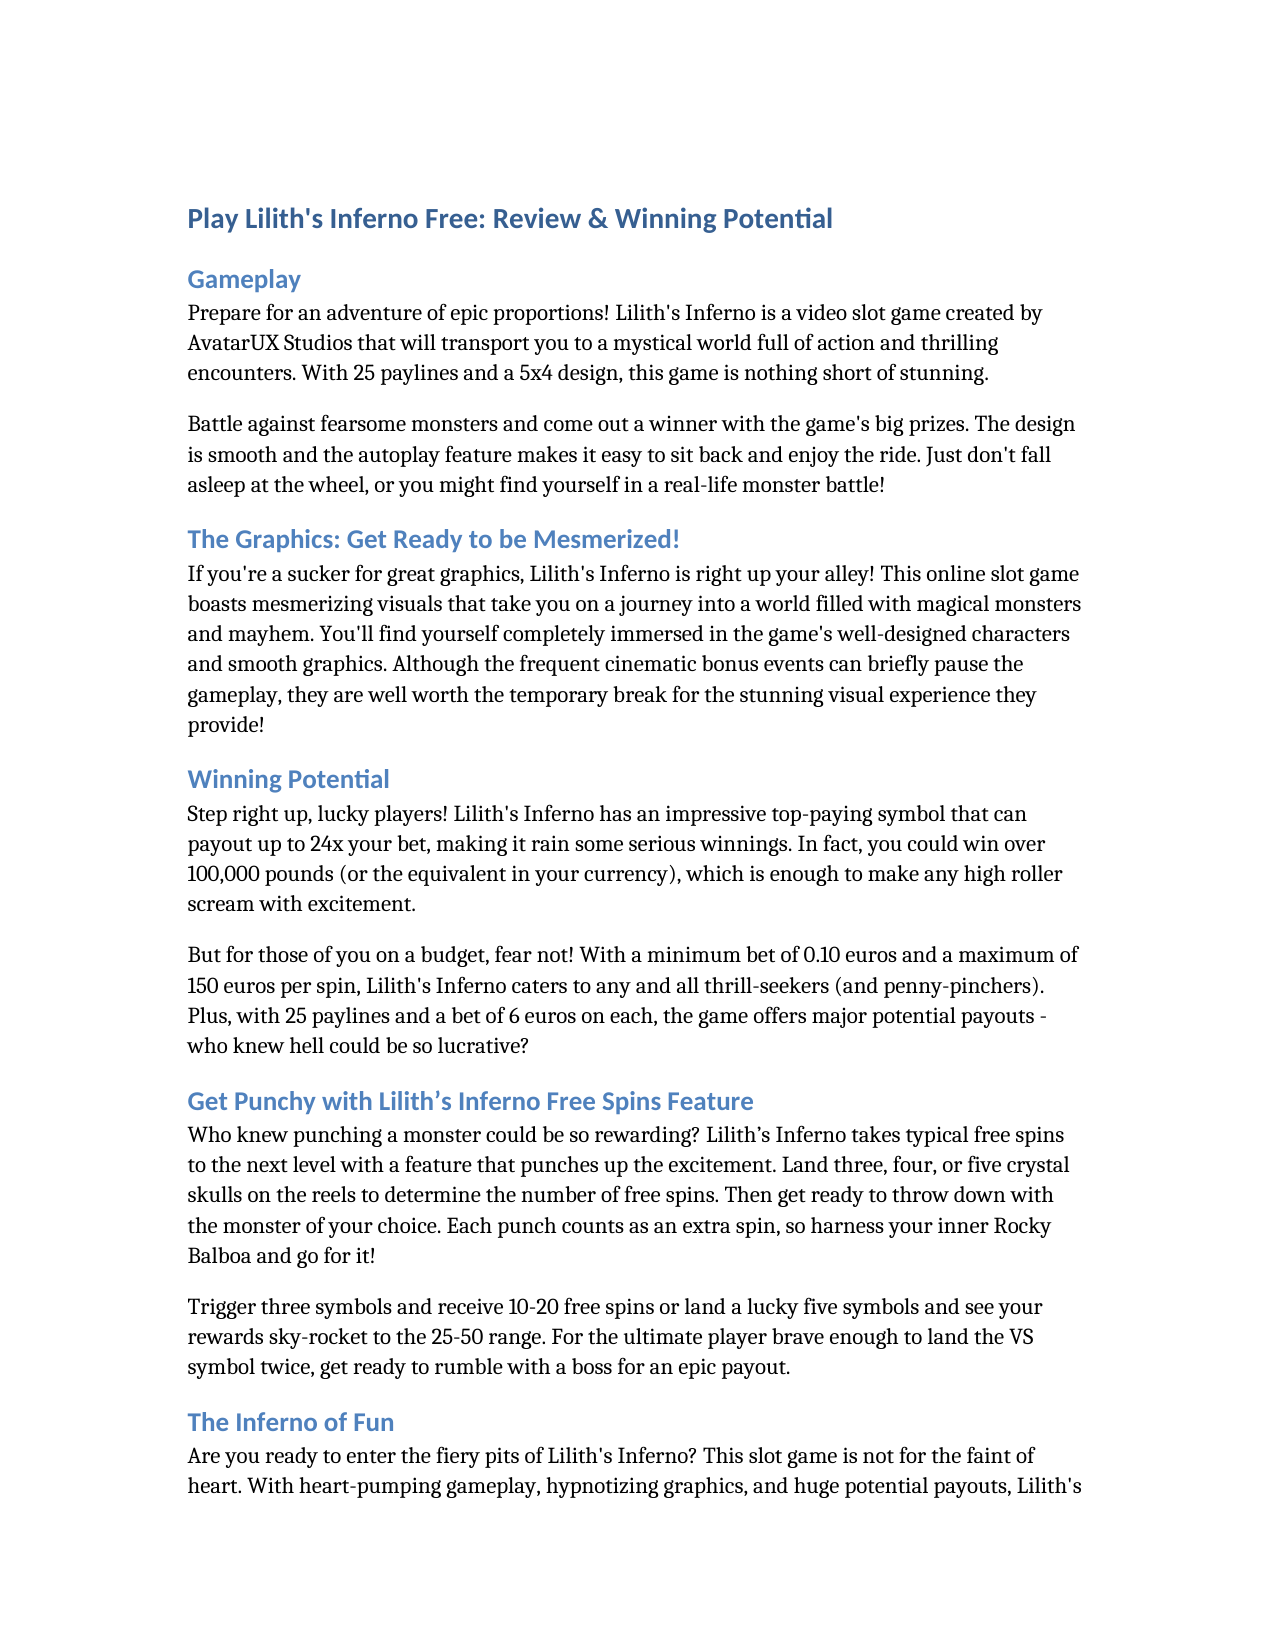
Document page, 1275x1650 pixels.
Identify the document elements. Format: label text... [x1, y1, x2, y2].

subtitle The Graphics: Get Ready to be Mesmerized! [187, 523, 1087, 556]
subtitle Gameplay [187, 262, 1087, 295]
subtitle Get Punchy with Lilith’s Inferno Free Spins Feature [187, 1084, 1087, 1117]
text Step right up, lucky players! Lilith's Inferno has an impressive top-paying symbol that can payout up to 24x your bet, making it rain some serious winnings. In fact, you could win over 100,000 pounds (or the equivalent in your currency), which is enough to make any high roller scream with excitement. [187, 801, 1087, 917]
text But for those of you on a budget, fear not! With a minimum bet of 0.10 euros and a maximum of 150 euros per spin, Lilith's Inferno caters to any and all thrill-seekers (and penny-pinchers). Plus, with 25 paylines and a bet of 6 euros on each, the game offers major potential payouts - who knew hell could be so lucrative? [187, 942, 1087, 1059]
subtitle Winning Potential [187, 763, 1087, 796]
subtitle Play Lilith's Inferno Free: Review & Winning Potential [187, 200, 1087, 236]
text Who knew punching a monster could be so rewarding? Lilith’s Inferno takes typical free spins to the next level with a feature that punches up the excitement. Land three, four, or five crystal skulls on the reels to determine the number of free spins. Then get ready to throw down with the monster of your choice. Each punch counts as an extra spin, so harness your inner Rocky Balboa and go for it! [187, 1122, 1087, 1269]
subtitle The Inferno of Fun [187, 1405, 1087, 1438]
text Battle against fearsome monsters and come out a winner with the game's big prizes. The design is smooth and the autoplay feature makes it easy to sit back and enjoy the ride. Just don't fall asleep at the wheel, or you might find yourself in a real-life monster battle! [187, 411, 1087, 498]
text Trigger three symbols and receive 10-20 free spins or land a lucky five symbols and see your rewards sky-rocket to the 25-50 range. For the ultimate player brave enough to land the VS symbol twice, get ready to rumble with a boss for an epic payout. [187, 1294, 1087, 1380]
text If you're a sucker for great graphics, Lilith's Inferno is right up your alley! This online slot game boasts mesmerizing visuals that take you on a journey into a world filled with magical monsters and mayhem. You'll find yourself completely immersed in the game's well-designed characters and smooth graphics. Although the frequent cinematic bonus events can briefly pause the gameplay, they are well worth the temporary break for the stunning visual experience they provide! [187, 561, 1087, 738]
text Prepare for an adventure of epic proportions! Lilith's Inferno is a video slot game created by AvatarUX Studios that will transport you to a mystical world full of action and thrilling encounters. With 25 paylines and a 5x4 design, this game is nothing short of stunning. [187, 300, 1087, 386]
